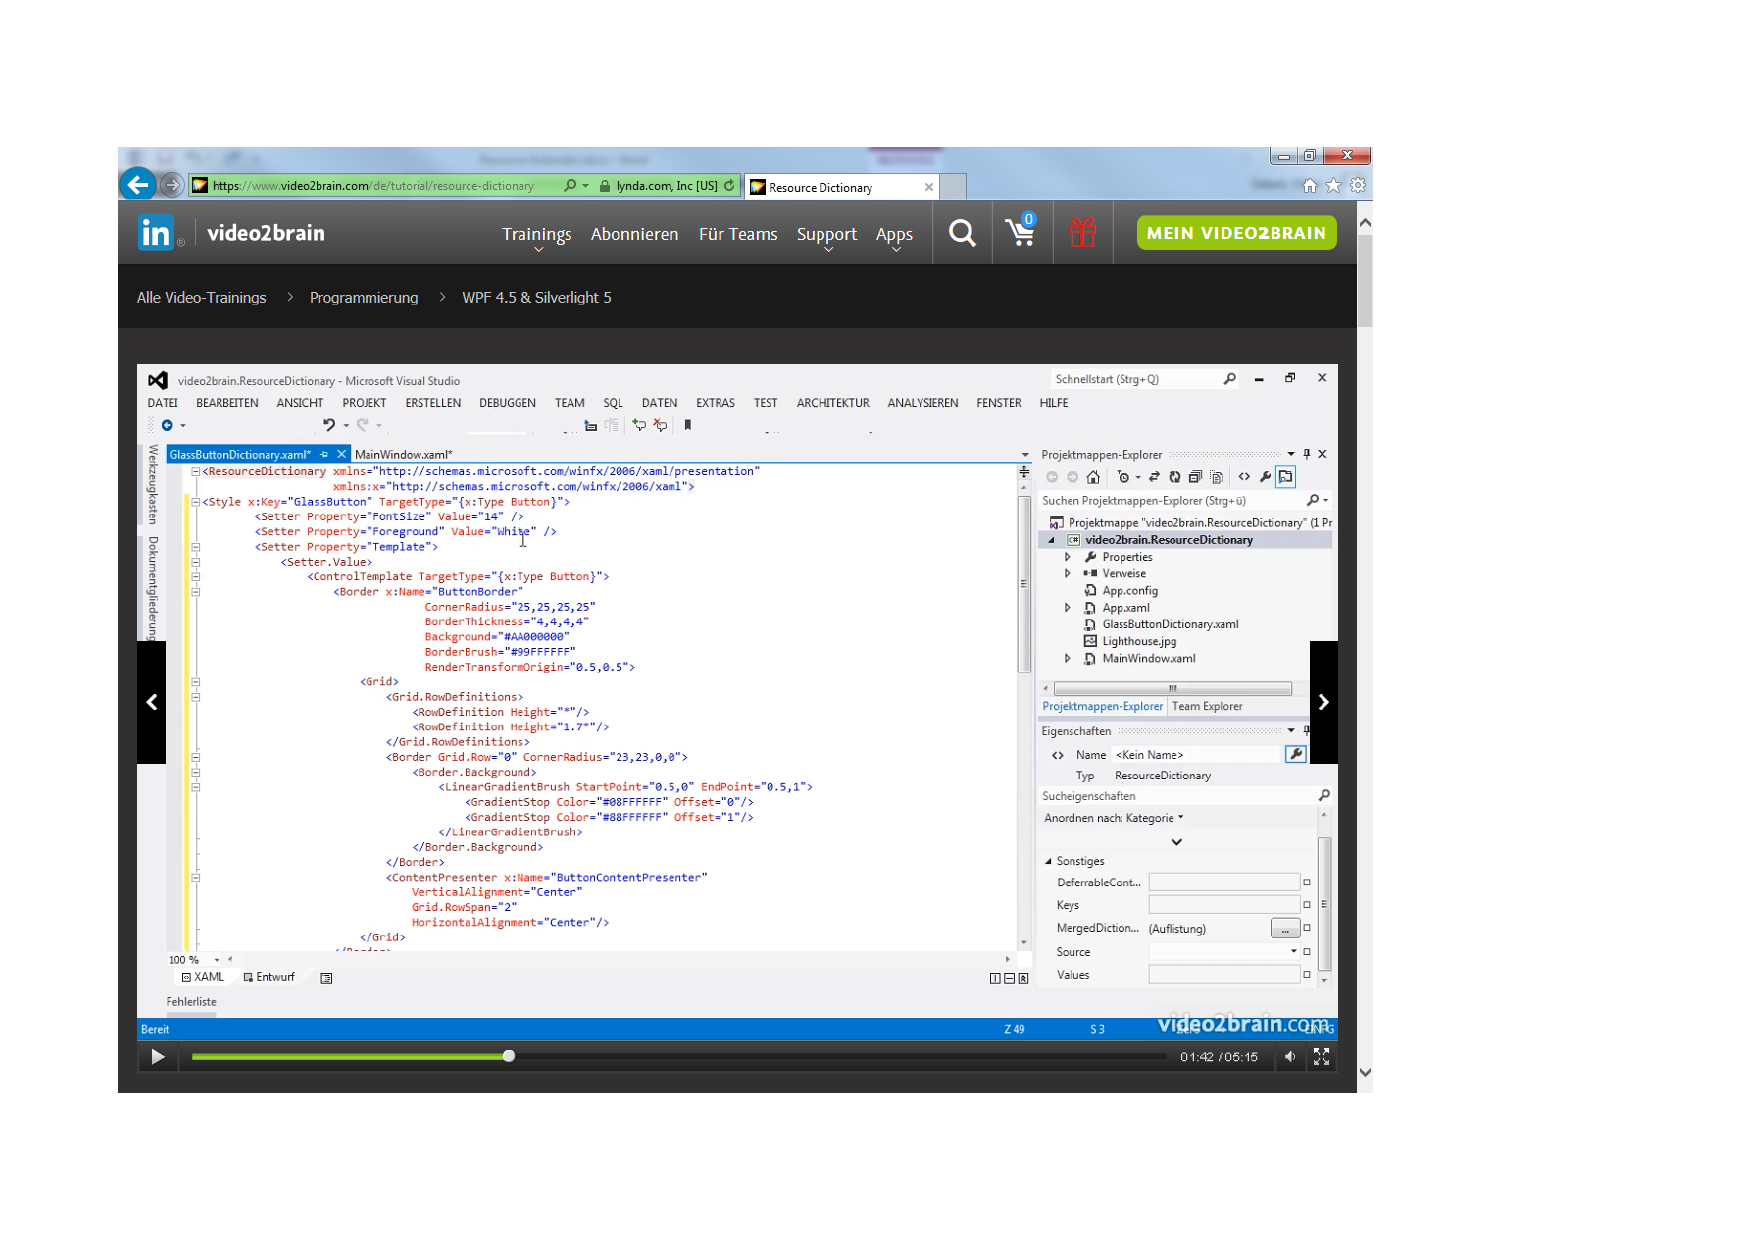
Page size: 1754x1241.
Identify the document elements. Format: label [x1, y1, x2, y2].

picture [118, 147, 1373, 1093]
